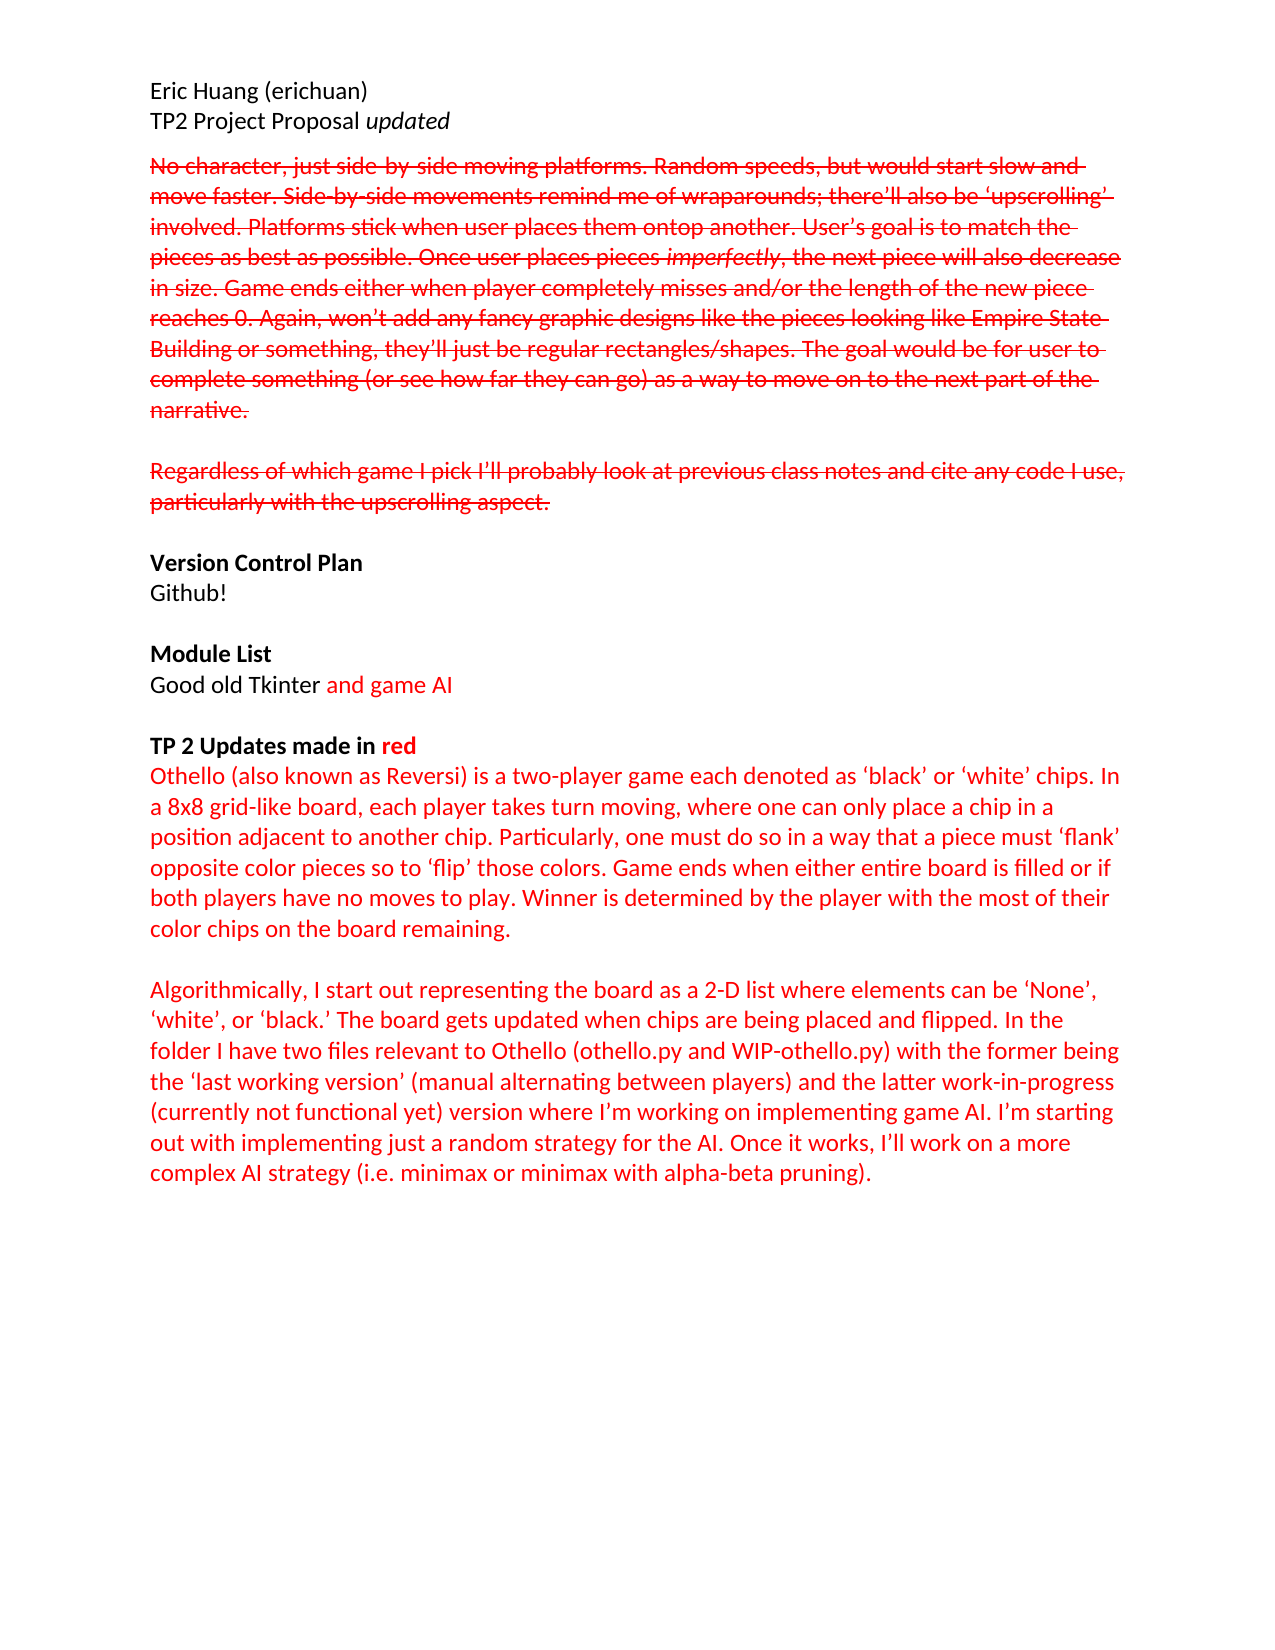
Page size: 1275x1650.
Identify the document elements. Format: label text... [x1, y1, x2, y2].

text Othello (also known as Reversi) is a two-player game each denoted as ‘black’ or ‘white’ chips. In a 8x8 grid-like board, each player takes turn moving, where one can only place a chip in a position adjacent to another chip. Particularly, one must do so in a way that a piece must ‘flank’ opposite color pieces so to ‘flip’ those colors. Game ends when either entire board is filled or if both players have no moves to play. Winner is determined by the player with the most of their color chips on the board remaining. [150, 760, 1125, 943]
text No character, just side-by-side moving platforms. Random speeds, but would start slow and move faster. Side-by-side movements remind me of wraparounds; there’ll also be ‘upscrolling’ involved. Platforms stick when user places them ontop another. User’s goal is to match the pieces as best as possible. Once user places pieces imperfectly, the next piece will also decrease in size. Game ends either when player completely misses and/or the length of the new piece reaches 0. Again, won’t add any fancy graphic designs like the pieces looking like Empire State Building or something, they’ll just be regular rectangles/shapes. The goal would be for user to complete something (or see how far they can go) as a way to move on to the next part of the narrative. [150, 150, 1125, 425]
text Regardless of which game I pick I’ll probably look at previous class notes and cite any code I use, particularly with the upscrolling aspect. [150, 473, 1125, 516]
text Module List [150, 638, 1125, 669]
text Github! [150, 577, 1125, 608]
text TP 2 Updates made in red [150, 730, 1125, 760]
text Regardless of which game I pick I’ll probably look at previous class notes and cite any code I use, particularly with the upscrolling aspect. [150, 455, 1125, 472]
text Algorithmically, I start out representing the board as a 2-D list where elements can be ‘None’, ‘white’, or ‘black.’ The board gets updated when chips are being placed and flipped. In the folder I have two files relevant to Othello (othello.py and WIP-othello.py) with the former being the ‘last working version’ (manual alternating between players) and the latter work-in-progress (currently not functional yet) version where I’m working on implementing game AI. I’m starting out with implementing just a random strategy for the AI. Once it works, I’ll work on a more complex AI strategy (i.e. minimax or minimax with alpha-beta pruning). [150, 974, 1125, 1188]
text Version Control Plan [150, 547, 1125, 577]
text Good old Tkinter and game AI [150, 669, 1125, 699]
